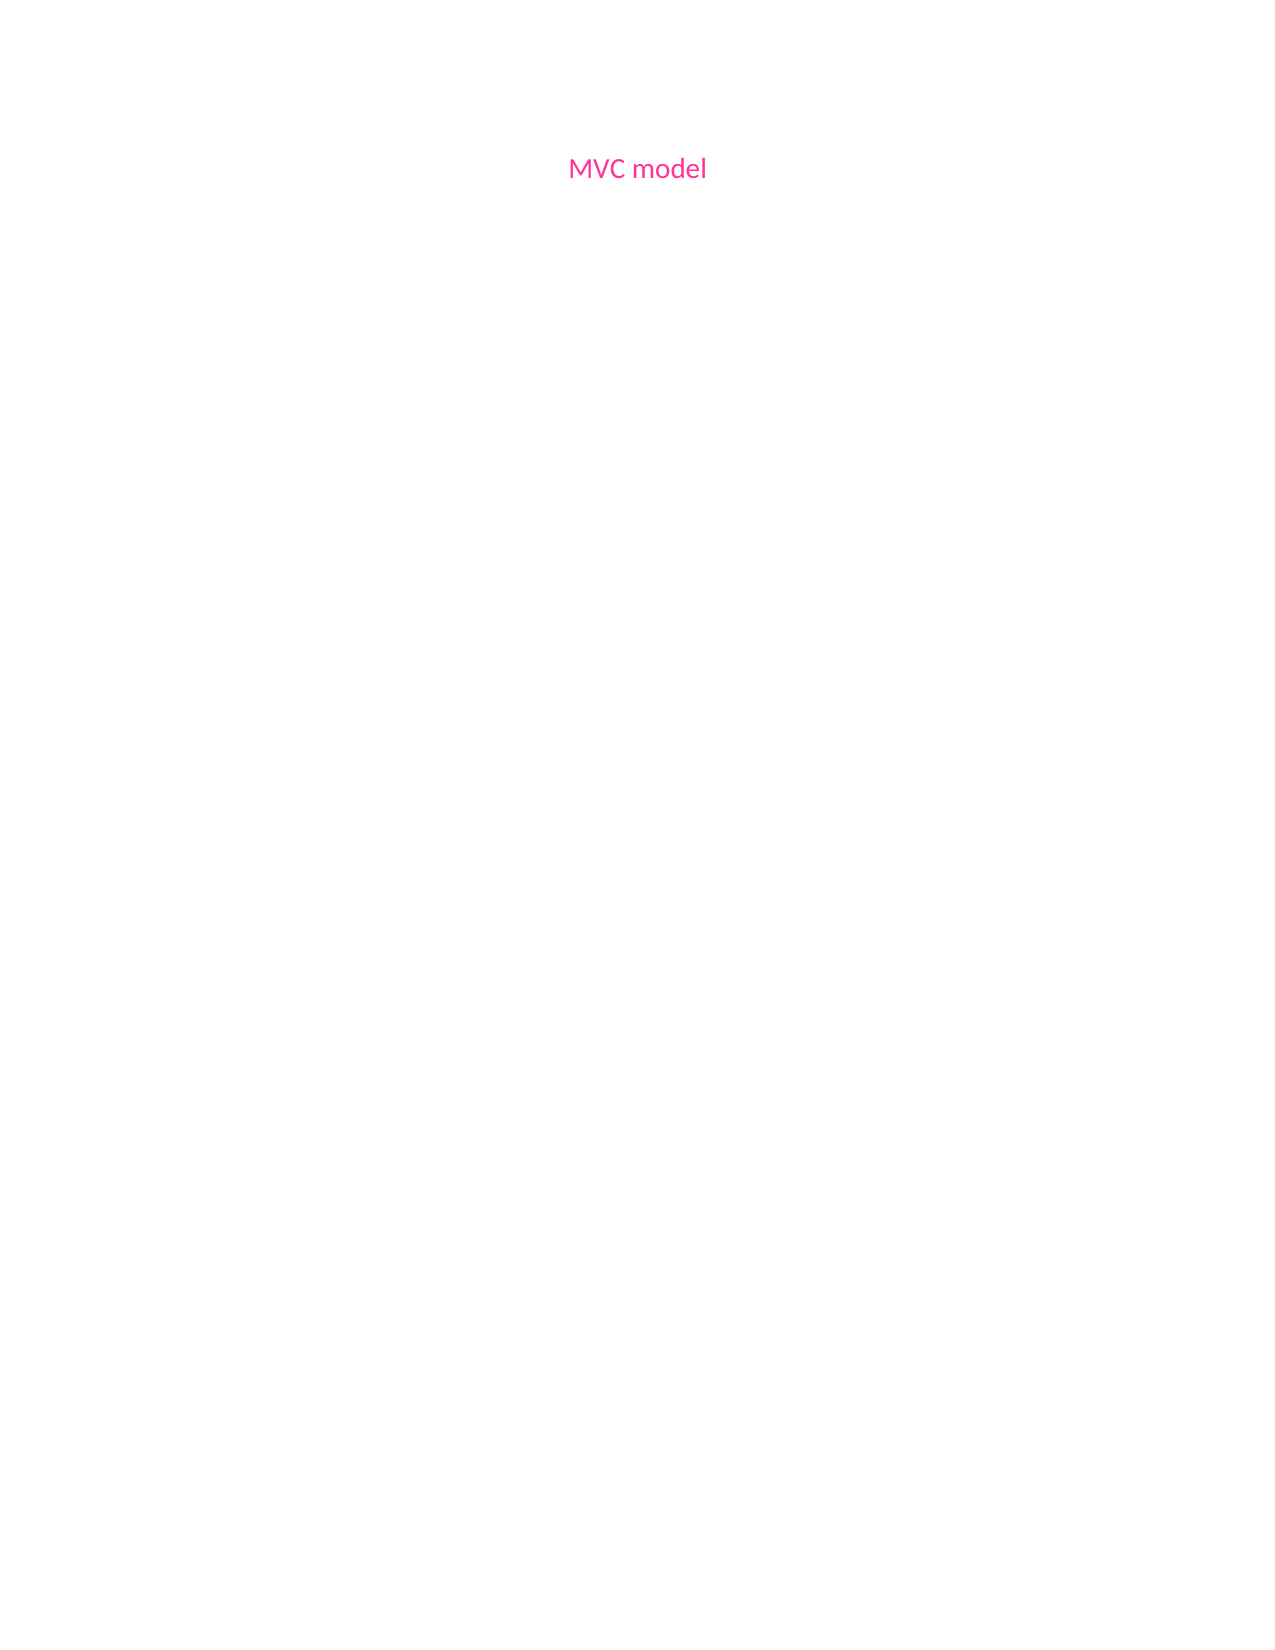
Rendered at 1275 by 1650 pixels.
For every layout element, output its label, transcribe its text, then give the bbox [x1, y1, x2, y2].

text MVC model [150, 150, 1125, 186]
